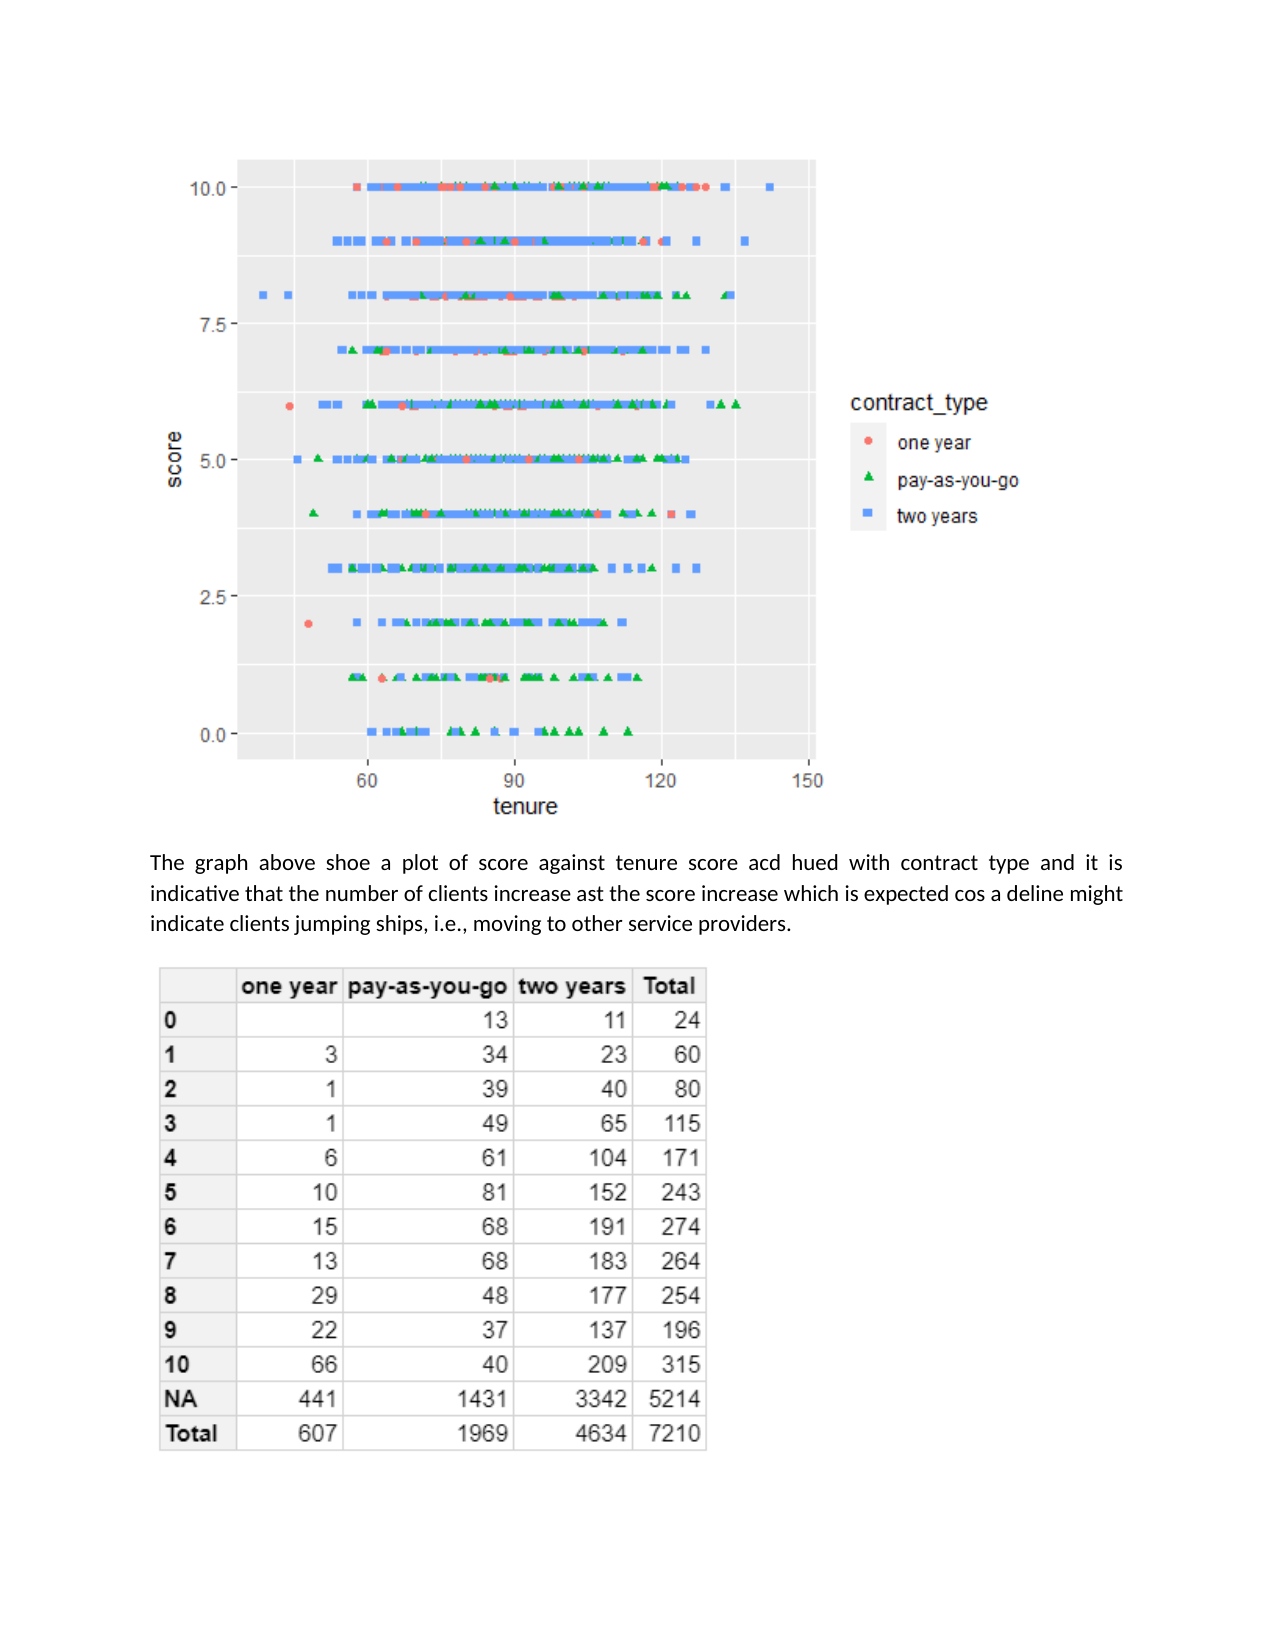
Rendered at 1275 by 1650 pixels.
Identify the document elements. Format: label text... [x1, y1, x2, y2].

text The graph above shoe a plot of score against tenure score acd hued with contract type and it is indicative that the number of clients increase ast the score increase which is expected cos a deline might indicate clients jumping ships, i.e., moving to other service providers. [150, 848, 1125, 937]
picture [150, 955, 715, 1459]
picture [150, 150, 1043, 830]
